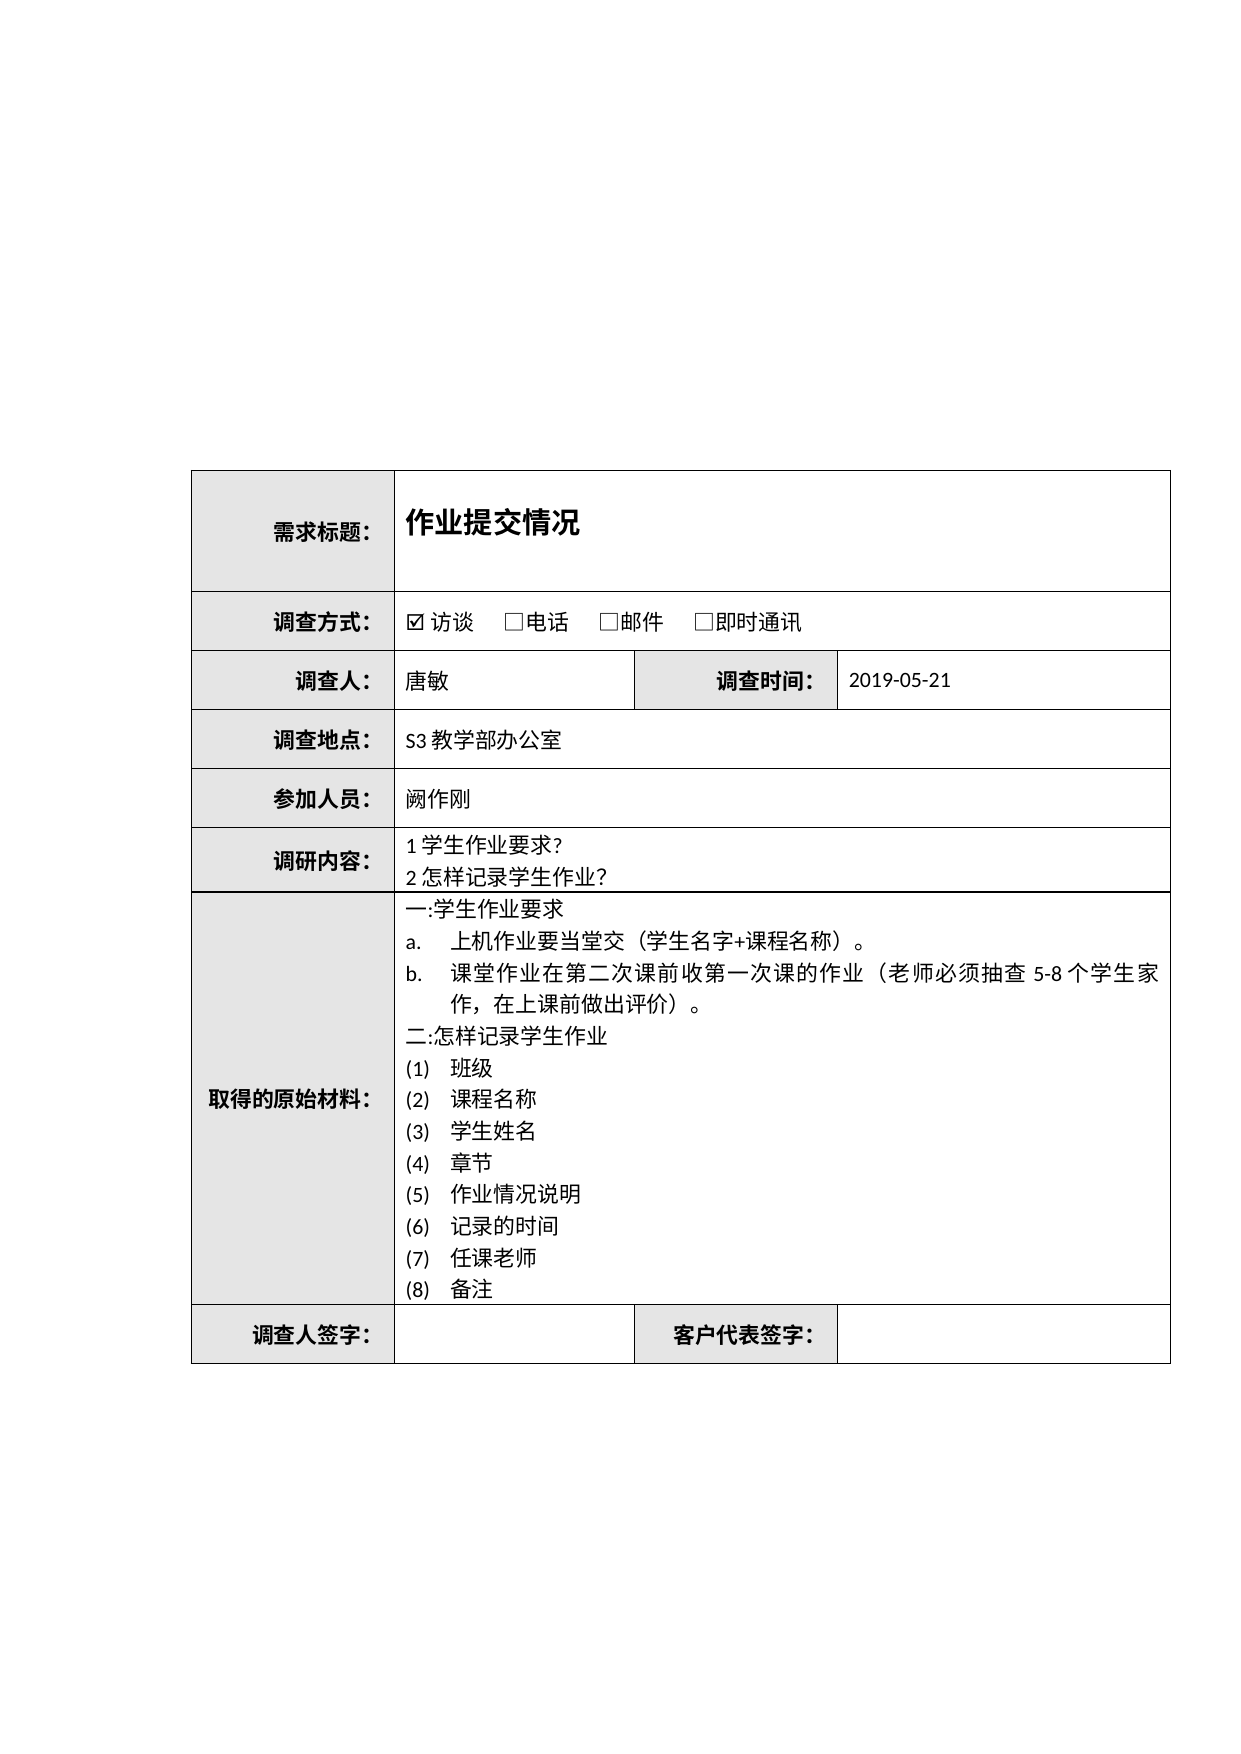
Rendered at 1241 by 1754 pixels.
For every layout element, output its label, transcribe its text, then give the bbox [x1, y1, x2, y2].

table_cell [838, 1305, 1170, 1363]
table_header 作业提交情况 [395, 471, 1170, 591]
table_cell 取得的原始材料： [192, 893, 394, 1304]
table_cell 调查人签字： [192, 1305, 394, 1363]
table_cell 调研内容： [192, 828, 394, 891]
table_cell 调查方式： [192, 592, 394, 650]
table_cell [395, 1305, 634, 1363]
table_cell 1学生作业要求? 2怎样记录学生作业？ [395, 828, 1170, 891]
table_cell 访谈 □电话 □邮件 □即时通讯 [395, 592, 1170, 650]
table_cell S3教学部办公室 [395, 710, 1170, 768]
table_cell 参加人员： [192, 769, 394, 827]
table_cell 调查时间： [635, 651, 837, 709]
table_cell 客户代表签字： [635, 1305, 837, 1363]
table_cell 阙作刚 [395, 769, 1170, 827]
table_cell 一:学生作业要求 上机作业要当堂交（学生名字+课程名称）。 课堂作业在第二次课前收第一次课的作业（老师必须抽查5-8个学生家作，在上课前做出评价）。 二:怎样记录学生作业 班级 课程名称 学生姓名 章节 作业情况说明 记录的时间 任课老师 备注 [395, 893, 1170, 1304]
table_cell 调查人： [192, 651, 394, 709]
table_header 需求标题： [192, 471, 394, 591]
table_cell 唐敏 [395, 651, 634, 709]
table_cell 2019-05-21 [838, 651, 1170, 709]
table_cell 调查地点： [192, 710, 394, 768]
